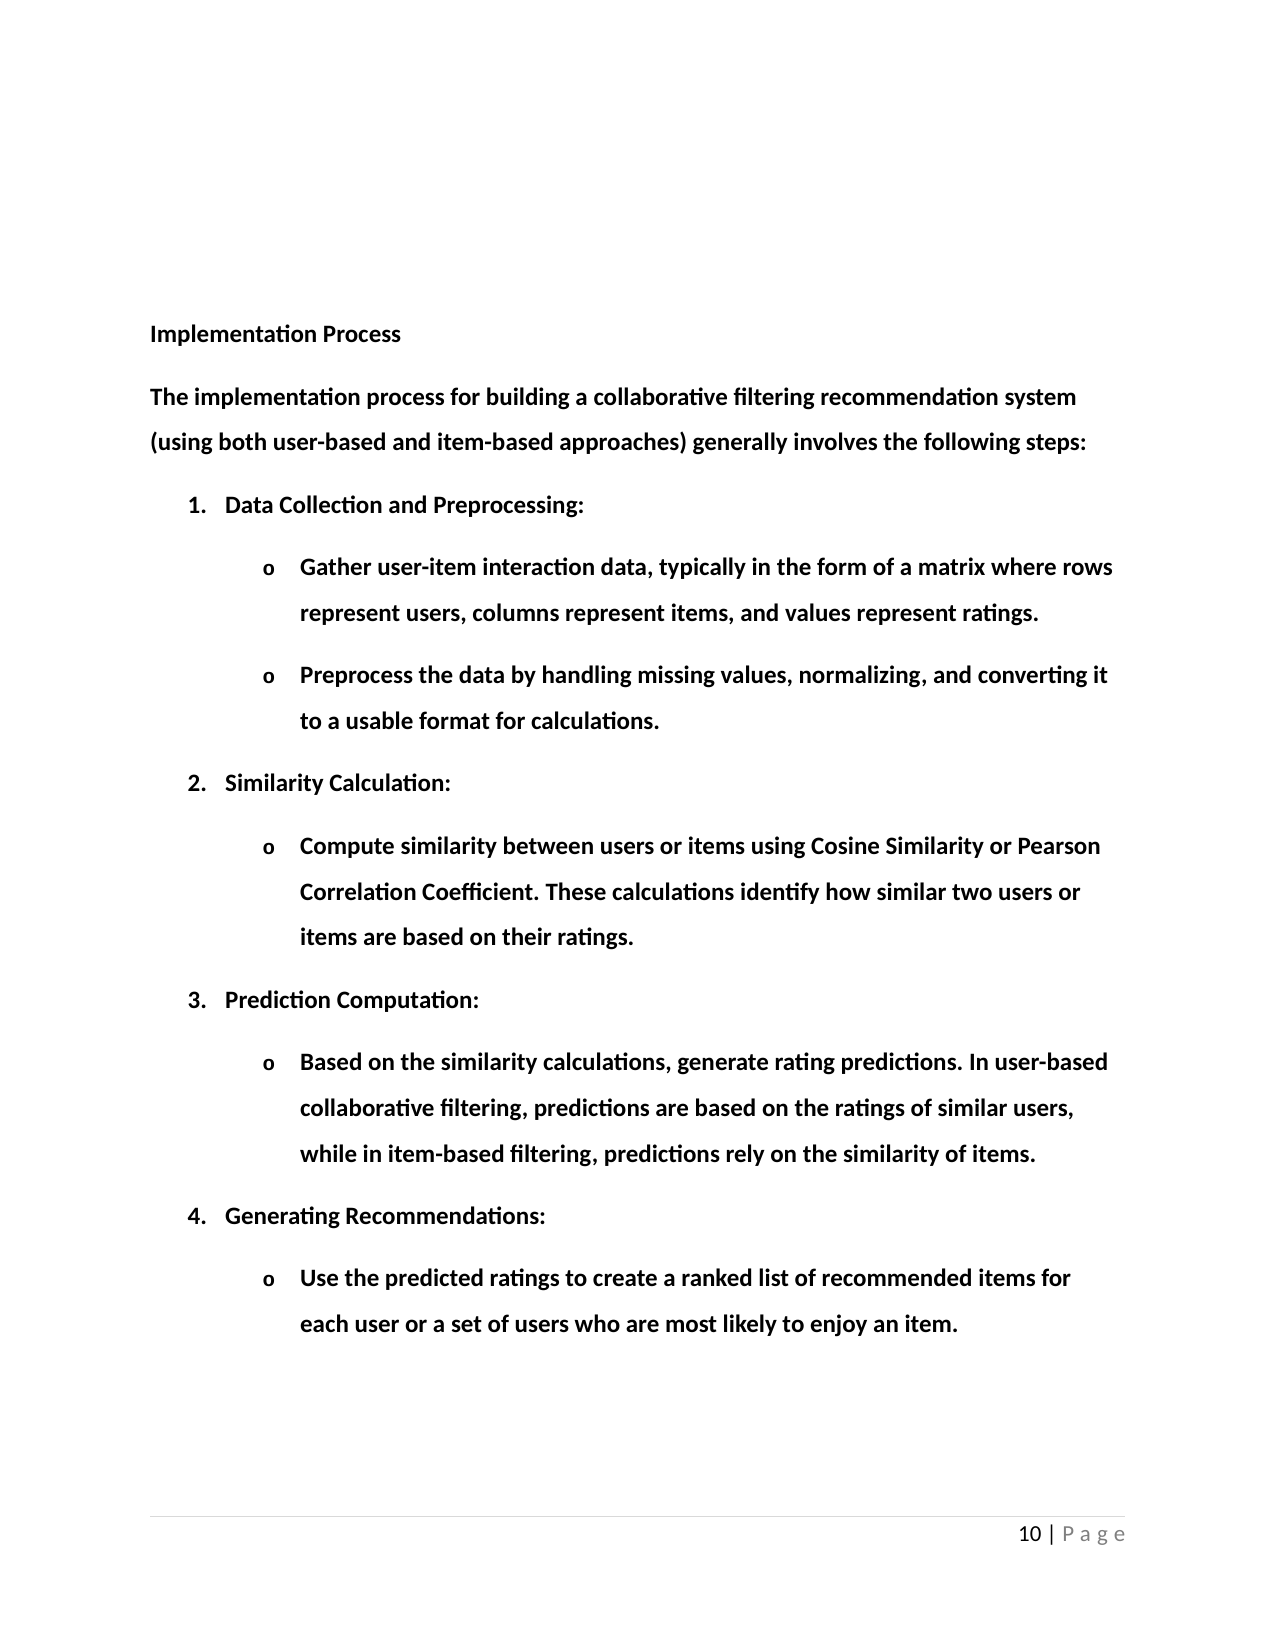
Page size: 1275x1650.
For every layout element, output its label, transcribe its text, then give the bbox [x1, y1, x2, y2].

list Prediction Computation: [187, 984, 1125, 1014]
text The implementation process for building a collaborative filtering recommendation system (using both user-based and item-based approaches) generally involves the following steps: [150, 381, 1125, 457]
list Based on the similarity calculations, generate rating predictions. In user-based collaborative filtering, predictions are based on the ratings of similar users, while in item-based filtering, predictions rely on the similarity of items. [262, 1046, 1125, 1168]
list Compute similarity between users or items using Cosine Similarity or Pearson Correlation Coefficient. These calculations identify how similar two users or items are based on their ratings. [262, 830, 1125, 952]
list Generating Recommendations: [187, 1200, 1125, 1231]
list Gather user-item interaction data, typically in the form of a matrix where rows represent users, columns represent items, and values represent ratings. [262, 551, 1125, 628]
list Data Collection and Preprocessing: [187, 489, 1125, 519]
list Use the predicted ratings to create a ranked list of recommended items for each user or a set of users who are most likely to enjoy an item. [262, 1262, 1125, 1339]
list Preprocess the data by handling missing values, normalizing, and converting it to a usable format for calculations. [262, 659, 1125, 736]
text Implementation Process [150, 318, 1125, 349]
list Similarity Calculation: [187, 768, 1125, 798]
